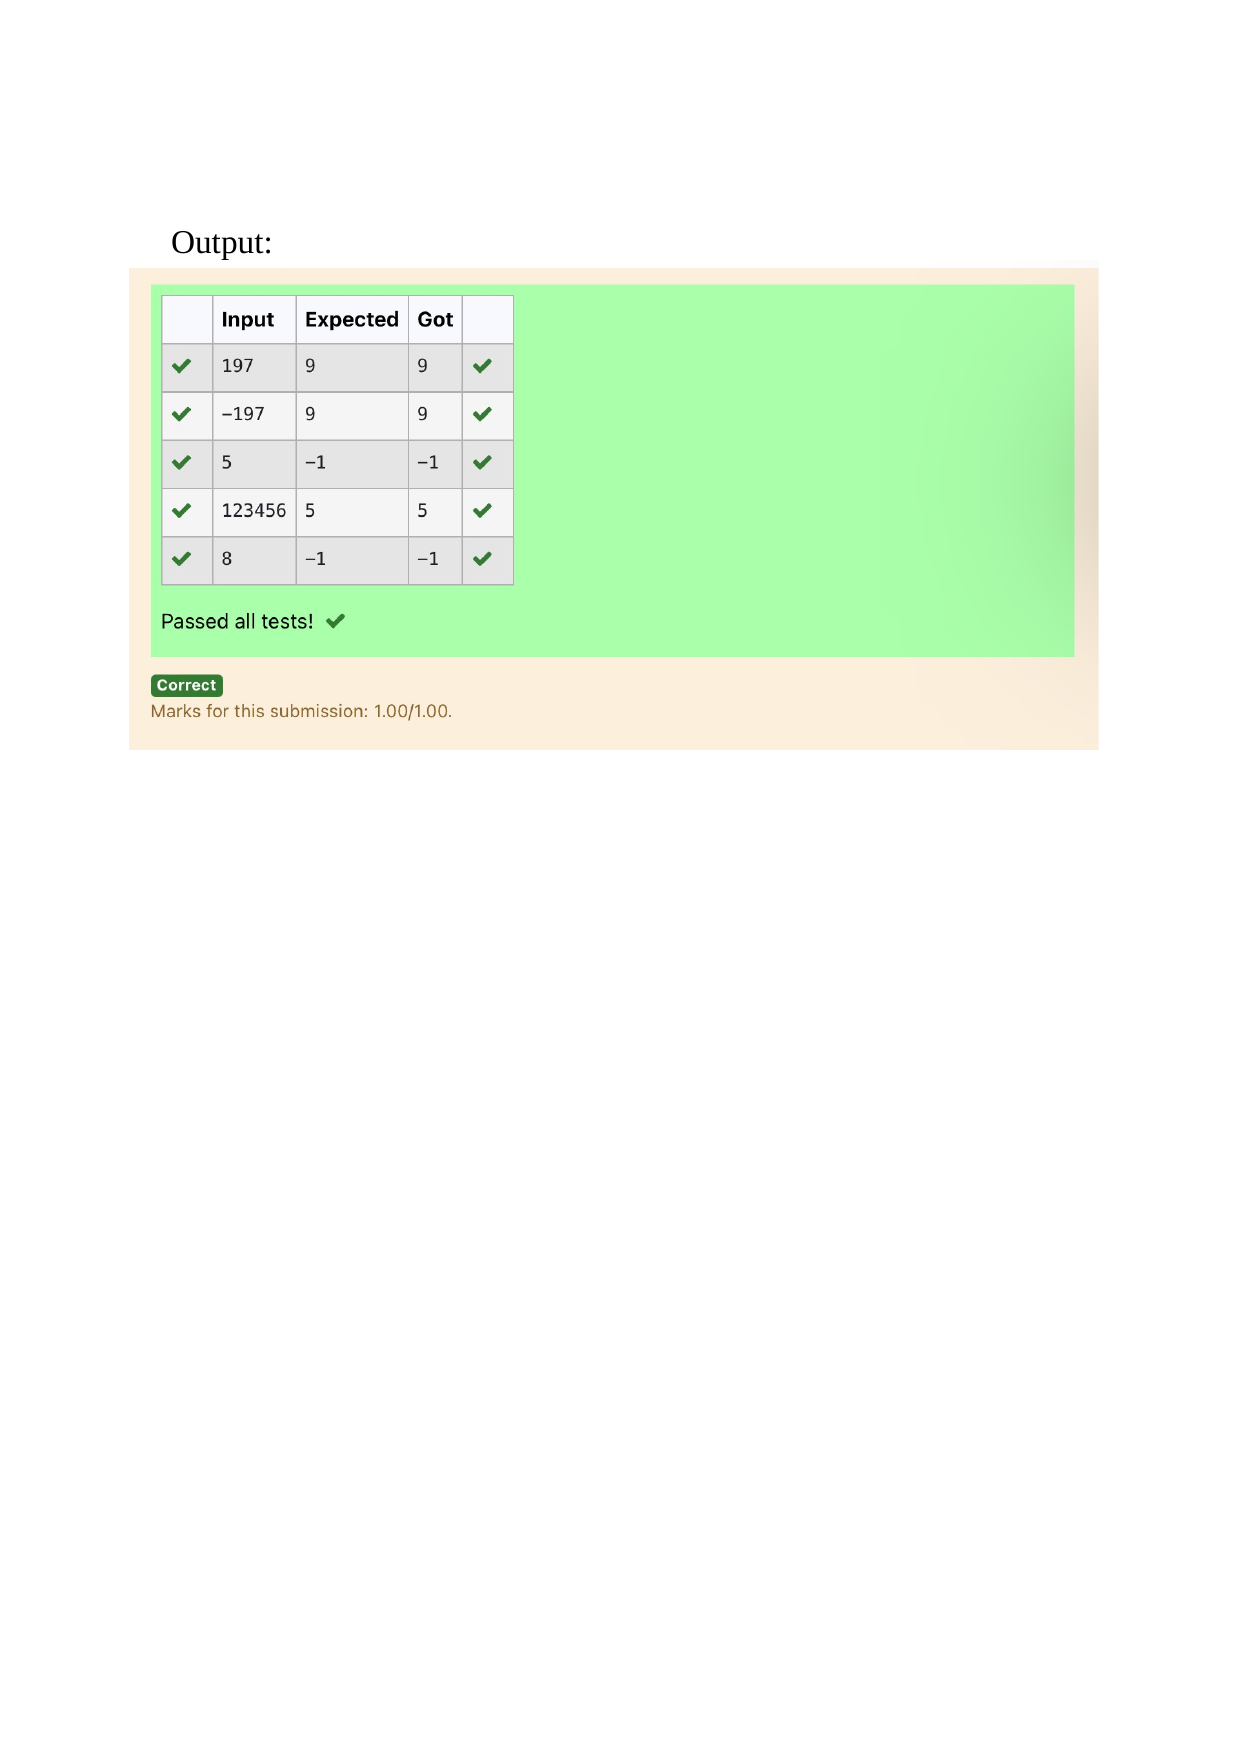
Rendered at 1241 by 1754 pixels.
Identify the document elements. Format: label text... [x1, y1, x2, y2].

subtitle Output: [150, 222, 1136, 261]
picture [129, 260, 1099, 750]
